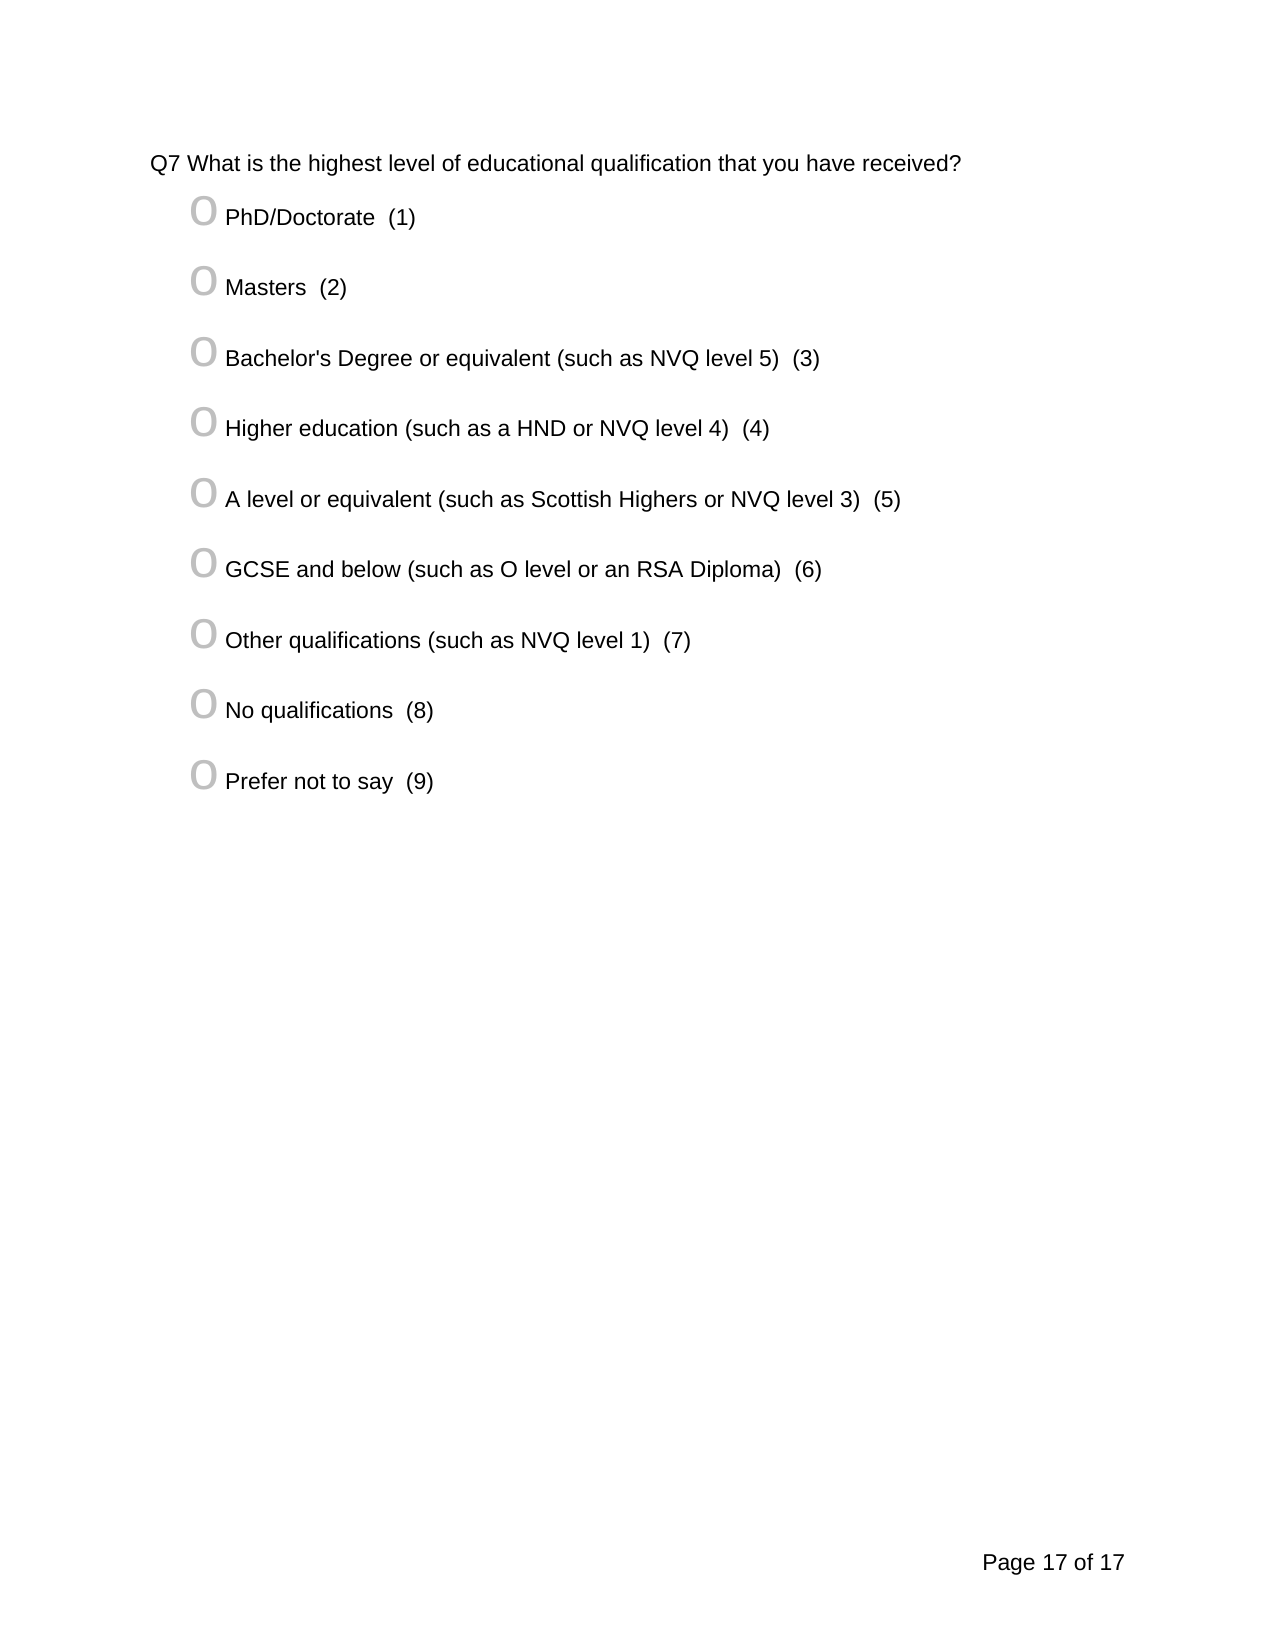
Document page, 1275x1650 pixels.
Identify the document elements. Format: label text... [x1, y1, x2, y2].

list PhD/Doctorate (1) [187, 180, 1125, 242]
list GCSE and below (such as O level or an RSA Diploma) (6) [187, 533, 1125, 594]
list Other qualifications (such as NVQ level 1) (7) [187, 603, 1125, 665]
list A level or equivalent (such as Scottish Highers or NVQ level 3) (5) [187, 462, 1125, 524]
list Higher education (such as a HND or NVQ level 4) (4) [187, 392, 1125, 453]
list Bachelor's Degree or equivalent (such as NVQ level 5) (3) [187, 321, 1125, 383]
list Prefer not to say (9) [187, 744, 1125, 806]
text Q7 What is the highest level of educational qualification that you have received? [150, 150, 1125, 176]
list Masters (2) [187, 251, 1125, 312]
list No qualifications (8) [187, 674, 1125, 735]
